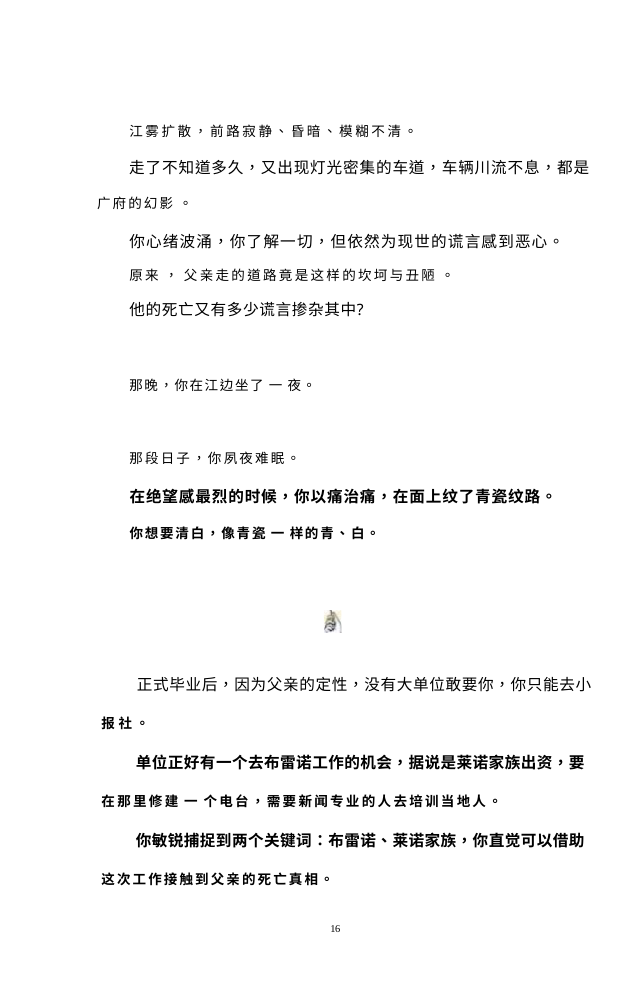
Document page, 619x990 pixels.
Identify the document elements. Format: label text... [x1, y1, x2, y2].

text 正式毕业后，因为父亲的定性，没有大单位敢要你，你只能去小 [93, 675, 591, 694]
text 在绝望感最烈的时候，你以痛治痛，在面上纹了青瓷纹路。 你想要清白，像青瓷 一 样的青、白。 [129, 486, 562, 542]
picture [323, 610, 342, 633]
text 报 社 。 [101, 715, 591, 732]
text 你心绪波涌，你了解一切，但依然为现世的谎言感到恶心。 原来 ， 父亲走的道路竟是这样的坎坷与丑陋 。 [129, 230, 564, 284]
text 江雾扩散，前路寂静、昏暗、模糊不清。 [129, 123, 591, 140]
text 那晚，你在江边坐了 一 夜。 [129, 377, 591, 394]
text 他的死亡又有多少谎言掺杂其中? [129, 300, 591, 319]
text 你敏锐捕捉到两个关键词：布雷诺、莱诺家族，你直觉可以借助 这次工作接触到父亲的死亡真相。 [101, 830, 590, 889]
text 走了不知道多久，又出现灯光密集的车道，车辆川流不息，都是 广府的幻影 。 [97, 157, 591, 212]
text 单位正好有一个去布雷诺工作的机会，据说是莱诺家族出资，要 在那里修建 一 个电台，需要新闻专业的人去培训当地人。 [101, 751, 590, 810]
text 那段日子，你夙夜难眠。 [129, 450, 591, 467]
